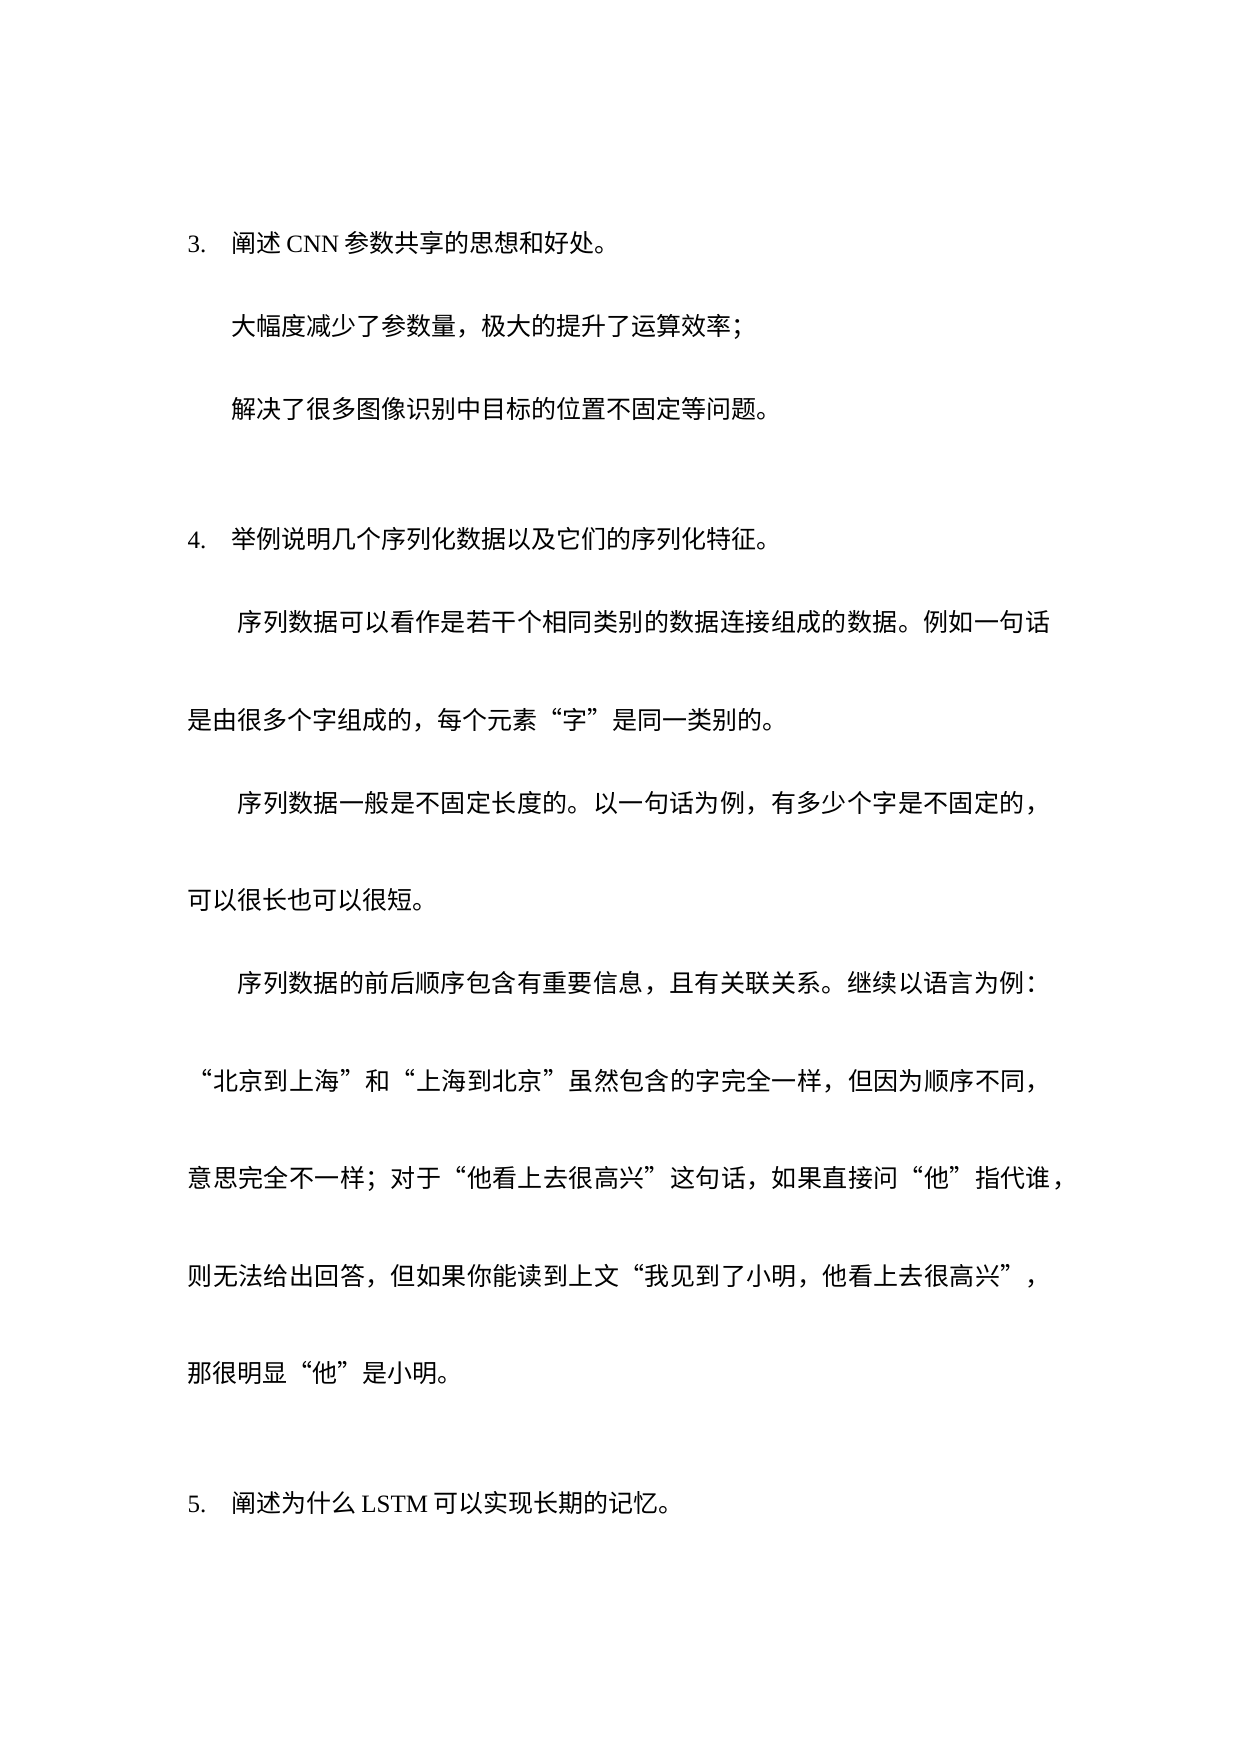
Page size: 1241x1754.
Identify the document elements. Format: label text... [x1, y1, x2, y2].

list 举例说明几个序列化数据以及它们的序列化特征。 [187, 505, 1053, 570]
text 序列数据的前后顺序包含有重要信息，且有关联关系。继续以语言为例：“北京到上海”和“上海到北京”虽然包含的字完全一样，但因为顺序不同，意思完全不一样；对于“他看上去很高兴”这句话，如果直接问“他”指代谁，则无法给出回答，但如果你能读到上文“我见到了小明，他看上去很高兴”，那很明显“他”是小明。 [187, 949, 1053, 1404]
text 大幅度减少了参数量，极大的提升了运算效率； [231, 292, 1053, 357]
text 解决了很多图像识别中目标的位置不固定等问题。 [231, 375, 1053, 440]
list 阐述为什么LSTM可以实现长期的记忆。 [187, 1469, 1053, 1534]
list 阐述CNN参数共享的思想和好处。 [187, 209, 1053, 274]
text 序列数据一般是不固定长度的。以一句话为例，有多少个字是不固定的，可以很长也可以很短。 [187, 769, 1053, 931]
text 序列数据可以看作是若干个相同类别的数据连接组成的数据。例如一句话是由很多个字组成的，每个元素“字”是同一类别的。 [187, 588, 1053, 751]
